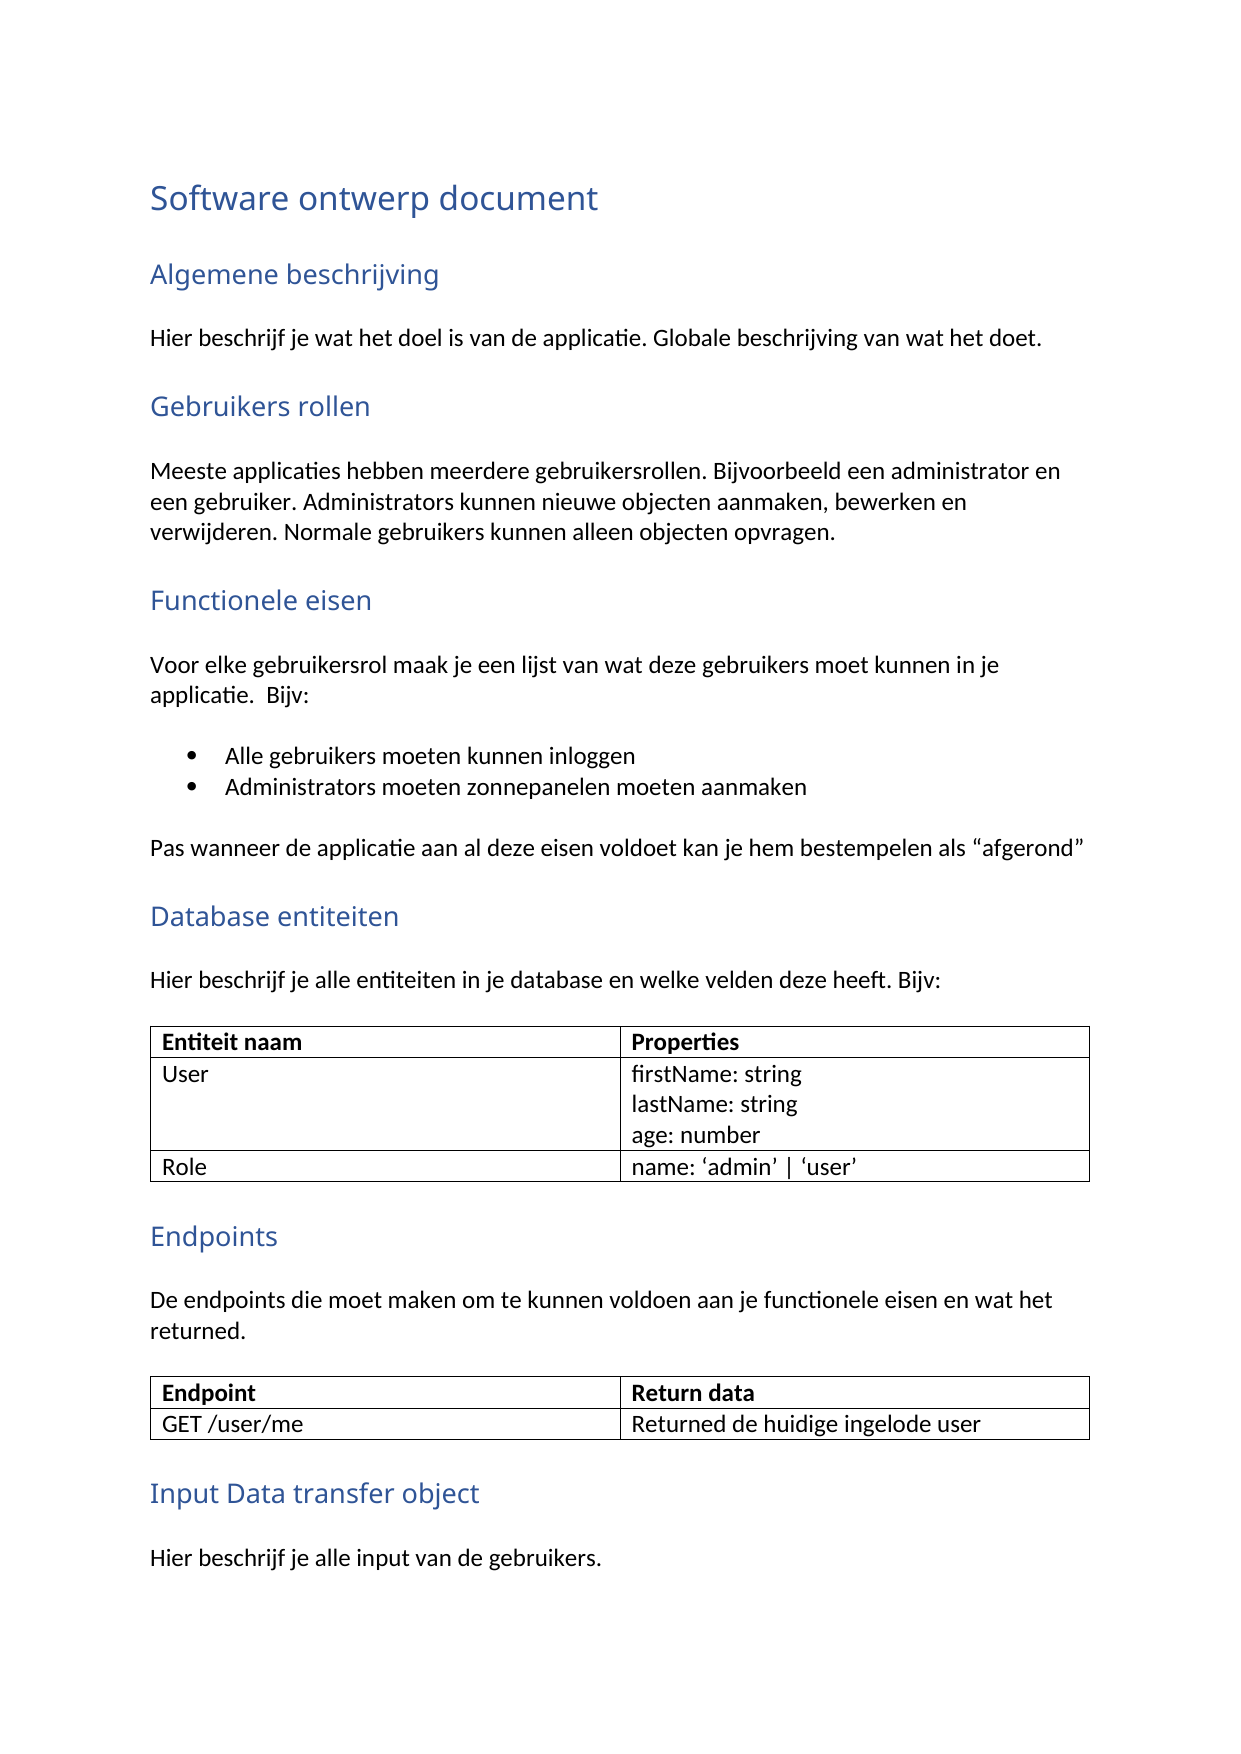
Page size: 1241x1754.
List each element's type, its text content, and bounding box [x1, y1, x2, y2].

subtitle Functionele eisen [150, 581, 1090, 618]
table_cell name: ‘admin’ | ‘user’ [621, 1151, 1089, 1181]
subtitle Input Data transfer object [150, 1475, 1090, 1512]
list Administrators moeten zonnepanelen moeten aanmaken [187, 771, 1090, 801]
text Pas wanneer de applicatie aan al deze eisen voldoet kan je hem bestempelen als “afgerond” [150, 832, 1090, 862]
text Hier beschrijf je alle entiteiten in je database en welke velden deze heeft. Bijv: [150, 964, 1090, 995]
table_header Entiteit naam [151, 1027, 620, 1057]
subtitle Database entiteiten [150, 897, 1090, 934]
table_cell User [151, 1058, 620, 1150]
subtitle Software ontwerp document [150, 175, 1090, 220]
table_cell Role [151, 1151, 620, 1181]
text De endpoints die moet maken om te kunnen voldoen aan je functionele eisen en wat het returned. [150, 1284, 1090, 1345]
text Meeste applicaties hebben meerdere gebruikersrollen. Bijvoorbeeld een administrator en een gebruiker. Administrators kunnen nieuwe objecten aanmaken, bewerken en verwijderen. Normale gebruikers kunnen alleen objecten opvragen. [150, 455, 1090, 547]
list Alle gebruikers moeten kunnen inloggen [187, 740, 1090, 771]
table_header Endpoint [151, 1377, 620, 1407]
subtitle Endpoints [150, 1217, 1090, 1254]
subtitle Algemene beschrijving [150, 255, 1090, 292]
table_header Properties [621, 1027, 1089, 1057]
subtitle Gebruikers rollen [150, 388, 1090, 424]
table_cell GET /user/me [151, 1409, 620, 1439]
table_cell firstName: string lastName: string age: number [621, 1058, 1089, 1150]
table_cell Returned de huidige ingelode user [621, 1409, 1089, 1439]
text Voor elke gebruikersrol maak je een lijst van wat deze gebruikers moet kunnen in je applicatie. Bijv: [150, 649, 1090, 710]
text Hier beschrijf je alle input van de gebruikers. [150, 1542, 1090, 1573]
text Hier beschrijf je wat het doel is van de applicatie. Globale beschrijving van wat het doet. [150, 322, 1090, 353]
table_header Return data [621, 1377, 1089, 1407]
